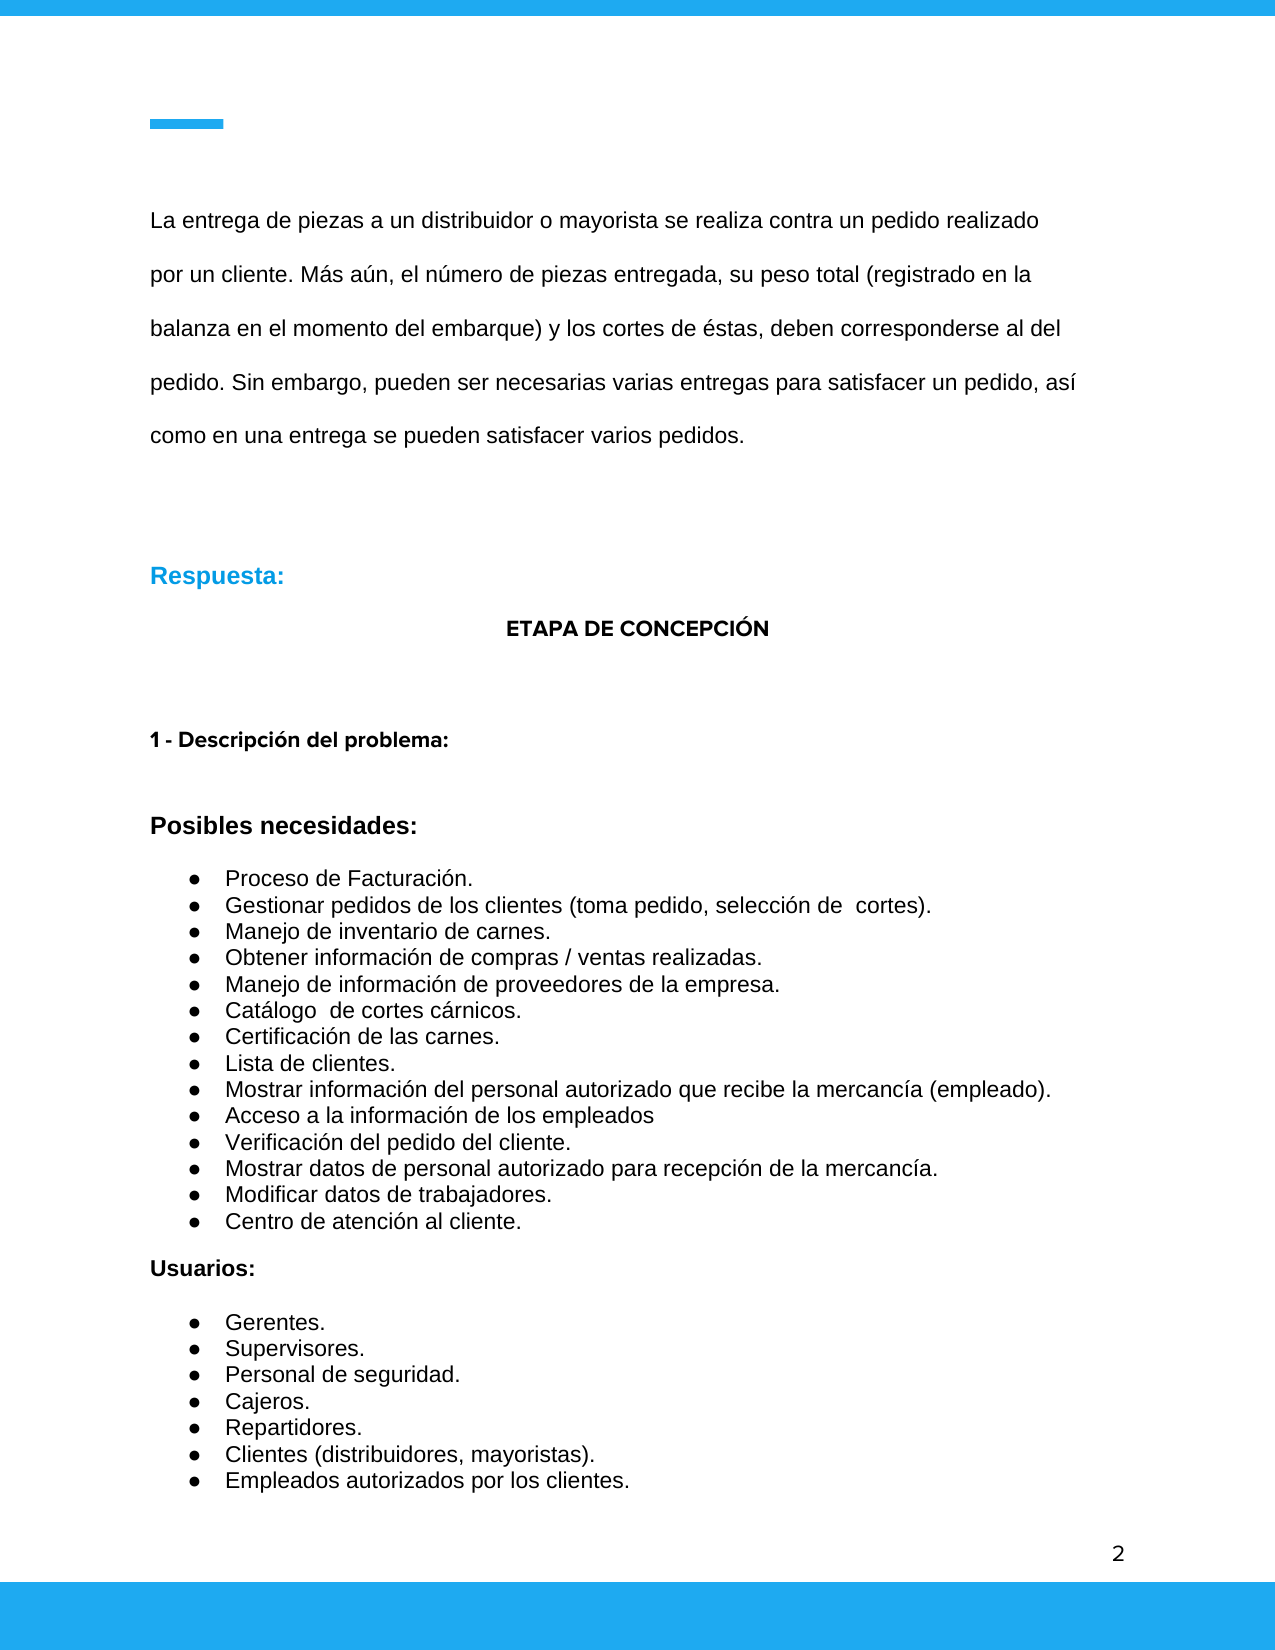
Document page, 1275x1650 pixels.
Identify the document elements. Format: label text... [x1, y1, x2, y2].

list Cajeros. [187, 1388, 1125, 1414]
list Empleados autorizados por los clientes. [187, 1467, 1125, 1493]
picture [0, 0, 1275, 16]
picture [0, 1582, 1275, 1650]
list Gerentes. [187, 1309, 1125, 1335]
list Acceso a la información de los empleados [187, 1102, 1125, 1129]
list Certificación de las carnes. [187, 1023, 1125, 1050]
list Centro de atención al cliente. [187, 1208, 1125, 1234]
list Clientes (distribuidores, mayoristas). [187, 1441, 1125, 1467]
list Mostrar datos de personal autorizado para recepción de la mercancía. [187, 1155, 1125, 1181]
text como en una entrega se pueden satisfacer varios pedidos. [150, 422, 1125, 449]
list Manejo de información de proveedores de la empresa. [187, 971, 1125, 997]
subtitle Respuesta: [150, 561, 1125, 590]
text 1 - Descripción del problema: [150, 726, 1125, 754]
list Modificar datos de trabajadores. [187, 1181, 1125, 1208]
subtitle Posibles necesidades: [150, 811, 1125, 840]
list Repartidores. [187, 1414, 1125, 1441]
list Proceso de Facturación. [187, 865, 1125, 892]
list Obtener información de compras / ventas realizadas. [187, 944, 1125, 971]
text pedido. Sin embargo, pueden ser necesarias varias entregas para satisfacer un pedido, así [150, 369, 1125, 395]
list Manejo de inventario de carnes. [187, 918, 1125, 944]
text por un cliente. Más aún, el número de piezas entregada, su peso total (registrado en la [150, 261, 1125, 288]
list Catálogo de cortes cárnicos. [187, 997, 1125, 1023]
list Supervisores. [187, 1335, 1125, 1361]
text Usuarios: [150, 1255, 1125, 1281]
picture [150, 119, 224, 129]
list Personal de seguridad. [187, 1361, 1125, 1388]
text balanza en el momento del embarque) y los cortes de éstas, deben corresponderse al del [150, 315, 1125, 341]
text ETAPA DE CONCEPCIÓN [150, 615, 1125, 643]
list Verificación del pedido del cliente. [187, 1129, 1125, 1155]
list Gestionar pedidos de los clientes (toma pedido, selección de cortes). [187, 892, 1125, 918]
list Lista de clientes. [187, 1050, 1125, 1076]
list Mostrar información del personal autorizado que recibe la mercancía (empleado). [187, 1076, 1125, 1102]
text La entrega de piezas a un distribuidor o mayorista se realiza contra un pedido realizado [150, 207, 1125, 234]
